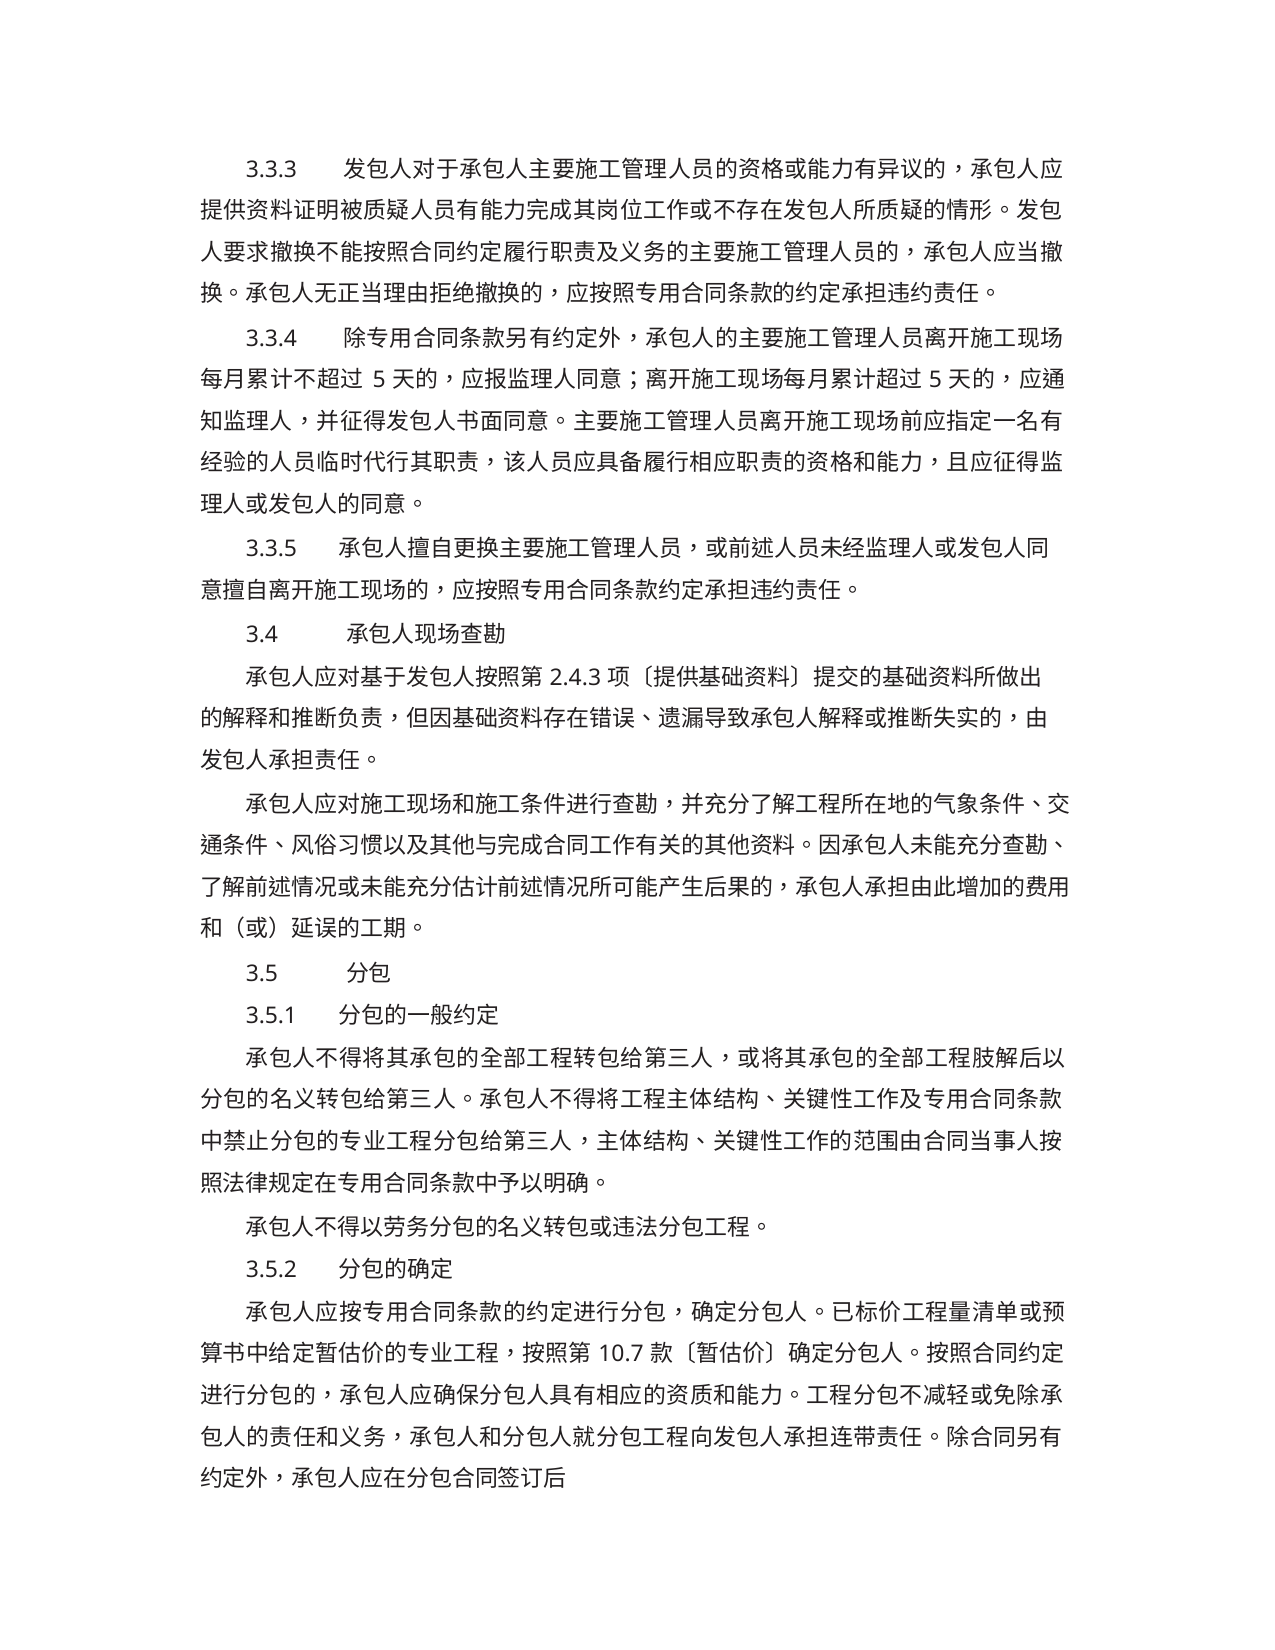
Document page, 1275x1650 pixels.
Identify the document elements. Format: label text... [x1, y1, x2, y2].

text 承包人应按专用合同条款的约定进行分包，确定分包人。已标价工程量清单或预算书中给定暂估价的专业工程，按照第 10.7 款〔暂估价〕确定分包人。按照合同约定进行分包的，承包人应确保分包人具有相应的资质和能力。工程分包不减轻或免除承包人的责任和义务，承包人和分包人就分包工程向发包人承担连带责任。除合同另有约定外，承包人应在分包合同签订后 [200, 1296, 1065, 1493]
text 3.5.1 分包的一般约定 [246, 999, 1087, 1030]
text 承包人不得以劳务分包的名义转包或违法分包工程。 [246, 1211, 1087, 1242]
text 承包人应对施工现场和施工条件进行查勘，并充分了解工程所在地的气象条件、交通条件、风俗习惯以及其他与完成合同工作有关的其他资料。因承包人未能充分查勘、了解前述情况或未能充分估计前述情况所可能产生后果的，承包人承担由此增加的费用和（或）延误的工期。 [200, 788, 1084, 944]
text 承包人应对基于发包人按照第 2.4.3 项〔提供基础资料〕提交的基础资料所做出的解释和推断负责，但因基础资料存在错误、遗漏导致承包人解释或推断失实的，由发包人承担责任。 [200, 660, 1064, 775]
text 3.3.4 除专用合同条款另有约定外，承包人的主要施工管理人员离开施工现场每月累计不超过 5 天的，应报监理人同意；离开施工现场每月累计超过 5 天的，应通知监理人，并征得发包人书面同意。主要施工管理人员离开施工现场前应指定一名有经验的人员临时代行其职责，该人员应具备履行相应职责的资格和能力，且应征得监理人或发包人的同意。 [200, 321, 1066, 519]
text 3.5.2 分包的确定 [246, 1253, 1087, 1284]
text 3.3.3 发包人对于承包人主要施工管理人员的资格或能力有异议的，承包人应提供资料证明被质疑人员有能力完成其岗位工作或不存在发包人所质疑的情形。发包人要求撤换不能按照合同约定履行职责及义务的主要施工管理人员的，承包人应当撤换。承包人无正当理由拒绝撤换的，应按照专用合同条款的约定承担违约责任。 [200, 152, 1065, 308]
text 承包人不得将其承包的全部工程转包给第三人，或将其承包的全部工程肢解后以分包的名义转包给第三人。承包人不得将工程主体结构、关键性工作及专用合同条款中禁止分包的专业工程分包给第三人，主体结构、关键性工作的范围由合同当事人按照法律规定在专用合同条款中予以明确。 [200, 1042, 1065, 1198]
text 3.4 承包人现场查勘 [246, 618, 1087, 649]
text 3.3.5 承包人擅自更换主要施工管理人员，或前述人员未经监理人或发包人同意擅自离开施工现场的，应按照专用合同条款约定承担违约责任。 [200, 532, 1065, 605]
text 3.5 分包 [246, 957, 1087, 988]
